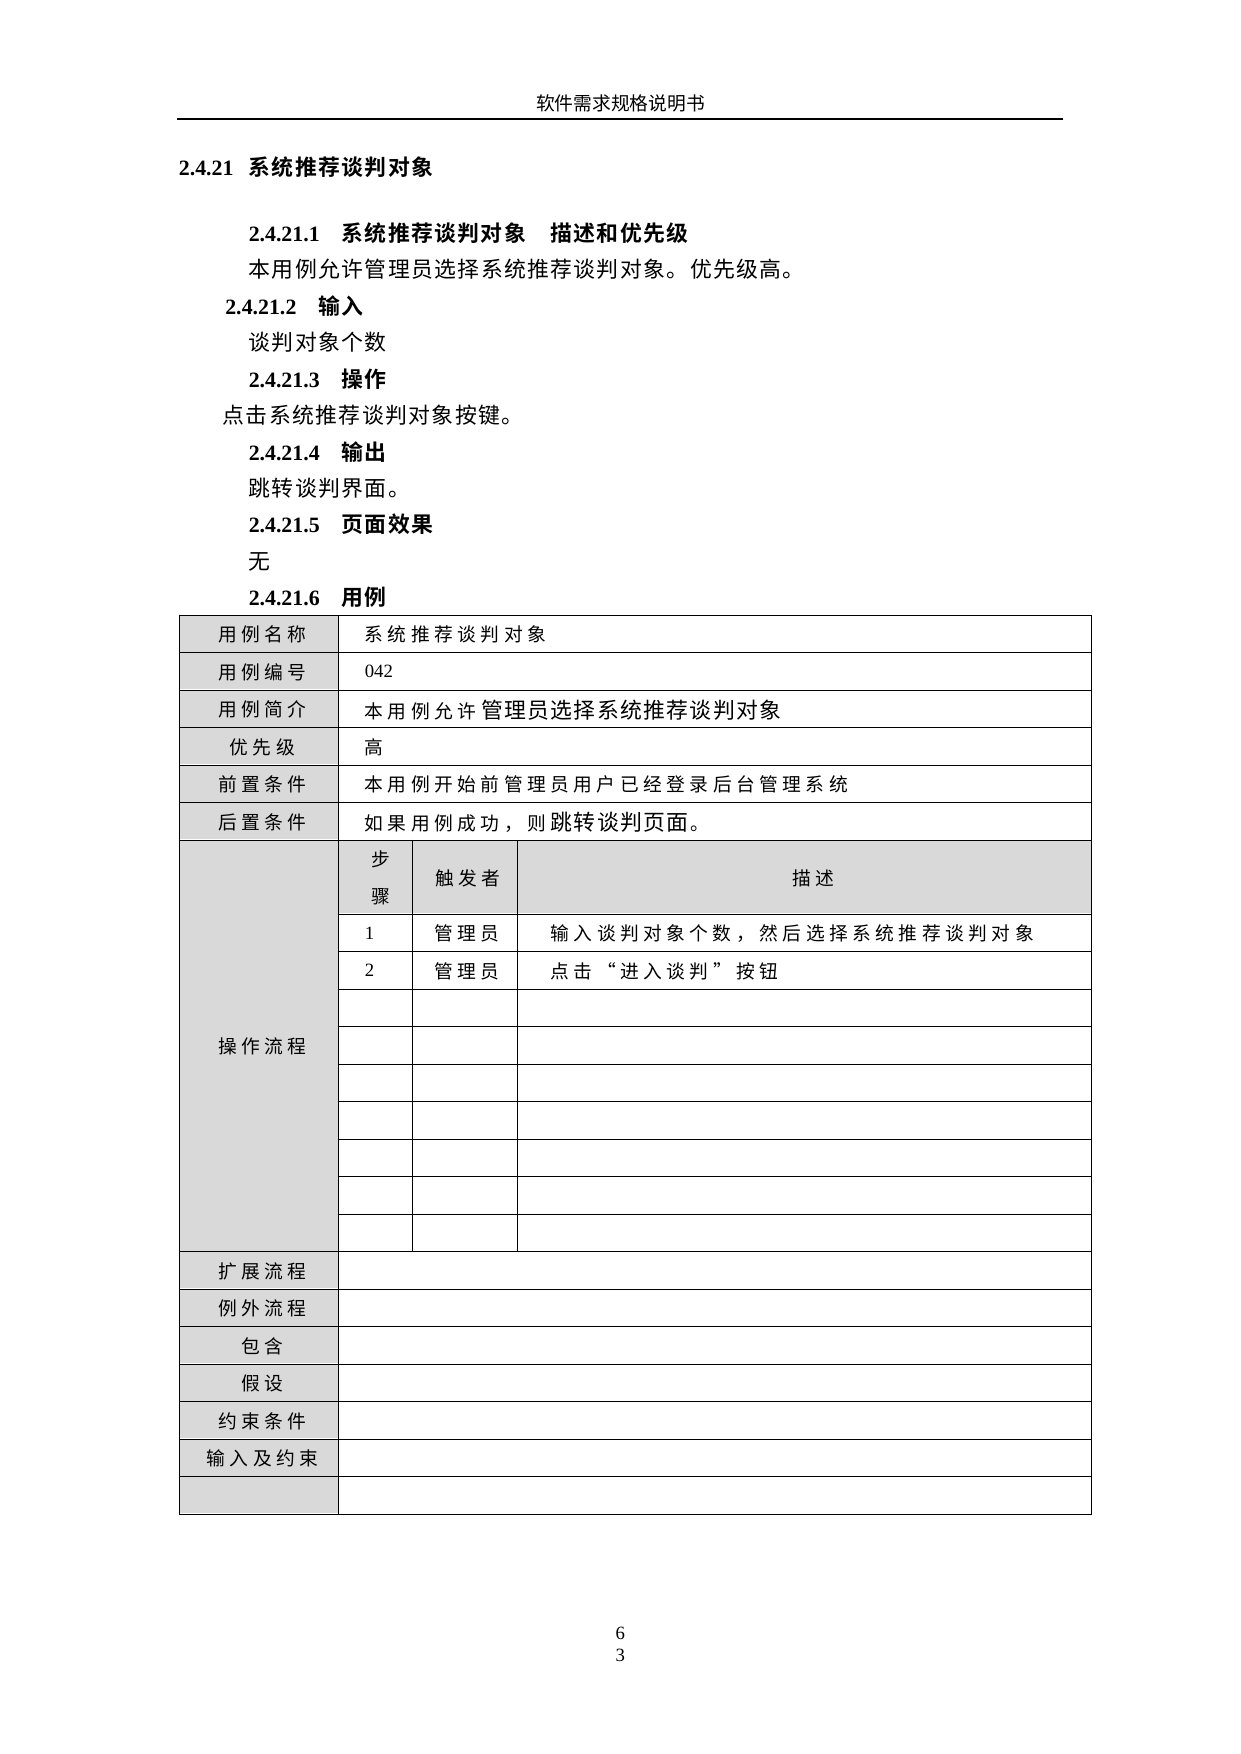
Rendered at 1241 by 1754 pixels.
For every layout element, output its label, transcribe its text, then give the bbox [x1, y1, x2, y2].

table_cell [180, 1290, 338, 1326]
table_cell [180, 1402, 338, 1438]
subtitle 2.4.21.1系统推荐谈判对象 描述和优先级 [225, 213, 1061, 250]
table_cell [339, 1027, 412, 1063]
text 无 [179, 542, 1061, 578]
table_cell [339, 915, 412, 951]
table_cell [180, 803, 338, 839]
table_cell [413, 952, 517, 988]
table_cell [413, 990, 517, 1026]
text 本用例允许管理员选择系统推荐谈判对象。优先级高。 [225, 250, 1061, 286]
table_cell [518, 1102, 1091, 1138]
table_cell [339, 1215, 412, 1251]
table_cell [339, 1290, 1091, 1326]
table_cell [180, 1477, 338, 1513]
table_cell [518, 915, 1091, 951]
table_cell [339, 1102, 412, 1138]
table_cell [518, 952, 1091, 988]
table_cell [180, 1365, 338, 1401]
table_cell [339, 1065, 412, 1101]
subtitle 2.4.21.5页面效果 [225, 505, 1061, 542]
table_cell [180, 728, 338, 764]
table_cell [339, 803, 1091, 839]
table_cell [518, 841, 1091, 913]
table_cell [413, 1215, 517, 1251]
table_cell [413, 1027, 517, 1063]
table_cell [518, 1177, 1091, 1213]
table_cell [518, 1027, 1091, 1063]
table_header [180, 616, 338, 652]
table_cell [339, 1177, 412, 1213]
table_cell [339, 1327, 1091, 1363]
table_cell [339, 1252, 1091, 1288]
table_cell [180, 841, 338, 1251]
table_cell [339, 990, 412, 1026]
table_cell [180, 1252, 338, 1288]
subtitle 2.4.21.2 输入 [179, 286, 1061, 323]
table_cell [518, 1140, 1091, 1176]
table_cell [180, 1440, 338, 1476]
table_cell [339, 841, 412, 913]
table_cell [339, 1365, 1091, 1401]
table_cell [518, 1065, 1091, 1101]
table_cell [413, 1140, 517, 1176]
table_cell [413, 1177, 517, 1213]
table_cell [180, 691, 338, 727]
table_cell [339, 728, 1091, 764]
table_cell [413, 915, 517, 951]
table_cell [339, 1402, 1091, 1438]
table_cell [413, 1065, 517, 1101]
text 点击系统推荐谈判对象按键。 [179, 396, 1061, 432]
subtitle 2.4.21系统推荐谈判对象 [179, 148, 1061, 184]
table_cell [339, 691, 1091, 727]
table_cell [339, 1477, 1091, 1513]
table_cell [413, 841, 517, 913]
text 谈判对象个数 [225, 323, 1061, 359]
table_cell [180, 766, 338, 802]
text 跳转谈判界面。 [225, 469, 1061, 505]
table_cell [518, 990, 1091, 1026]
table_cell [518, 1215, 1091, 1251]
subtitle 2.4.21.3 操作 [225, 359, 1061, 396]
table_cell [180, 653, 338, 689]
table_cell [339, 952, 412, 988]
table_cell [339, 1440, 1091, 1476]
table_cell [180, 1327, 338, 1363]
subtitle 2.4.21.6用例 [225, 578, 1061, 614]
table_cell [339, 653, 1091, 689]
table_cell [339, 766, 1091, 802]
subtitle 2.4.21.4 输出 [225, 432, 1061, 469]
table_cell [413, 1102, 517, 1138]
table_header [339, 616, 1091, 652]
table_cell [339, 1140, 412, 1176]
